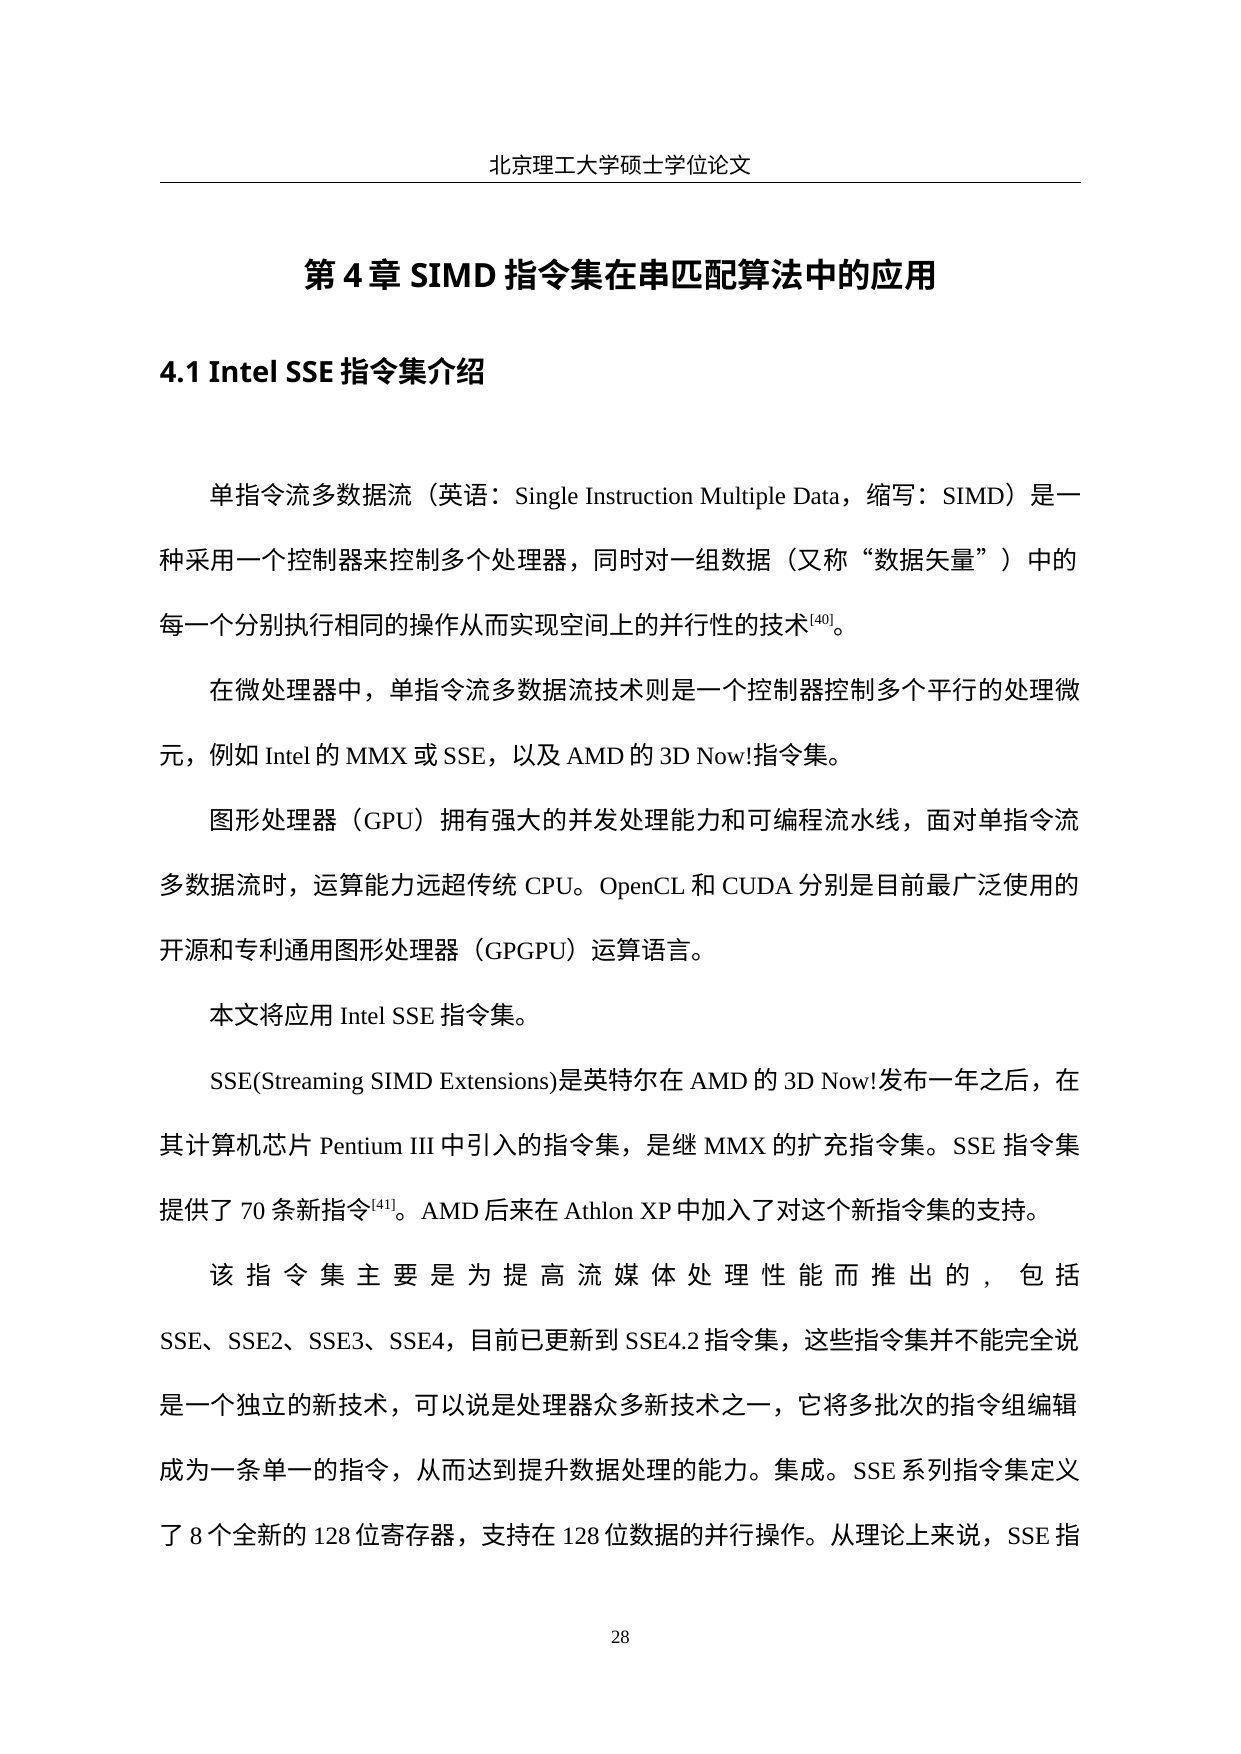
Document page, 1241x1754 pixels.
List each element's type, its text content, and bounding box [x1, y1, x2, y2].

text SSE(Streaming SIMD Extensions)是英特尔在AMD的3D Now!发布一年之后，在其计算机芯片Pentium III中引入的指令集，是继MMX的扩充指令集。SSE 指令集提供了 70 条新指令[41]。AMD后来在Athlon XP中加入了对这个新指令集的支持。 [159, 1046, 1081, 1241]
subtitle 4.1 Intel SSE指令集介绍 [159, 338, 1081, 403]
text 第4章 SIMD指令集在串匹配算法中的应用 [159, 240, 1081, 305]
text 图形处理器（GPU）拥有强大的并发处理能力和可编程流水线，面对单指令流多数据流时，运算能力远超传统CPU。OpenCL和CUDA分别是目前最广泛使用的开源和专利通用图形处理器（GPGPU）运算语言。 [159, 786, 1081, 981]
text 单指令流多数据流（英语：Single Instruction Multiple Data，缩写：SIMD）是一种采用一个控制器来控制多个处理器，同时对一组数据（又称“数据矢量”）中的每一个分别执行相同的操作从而实现空间上的并行性的技术[40]。 [159, 461, 1081, 656]
text 在微处理器中，单指令流多数据流技术则是一个控制器控制多个平行的处理微元，例如Intel的MMX或SSE，以及AMD的3D Now!指令集。 [159, 656, 1081, 786]
text 本文将应用Intel SSE指令集。 [159, 981, 1081, 1046]
